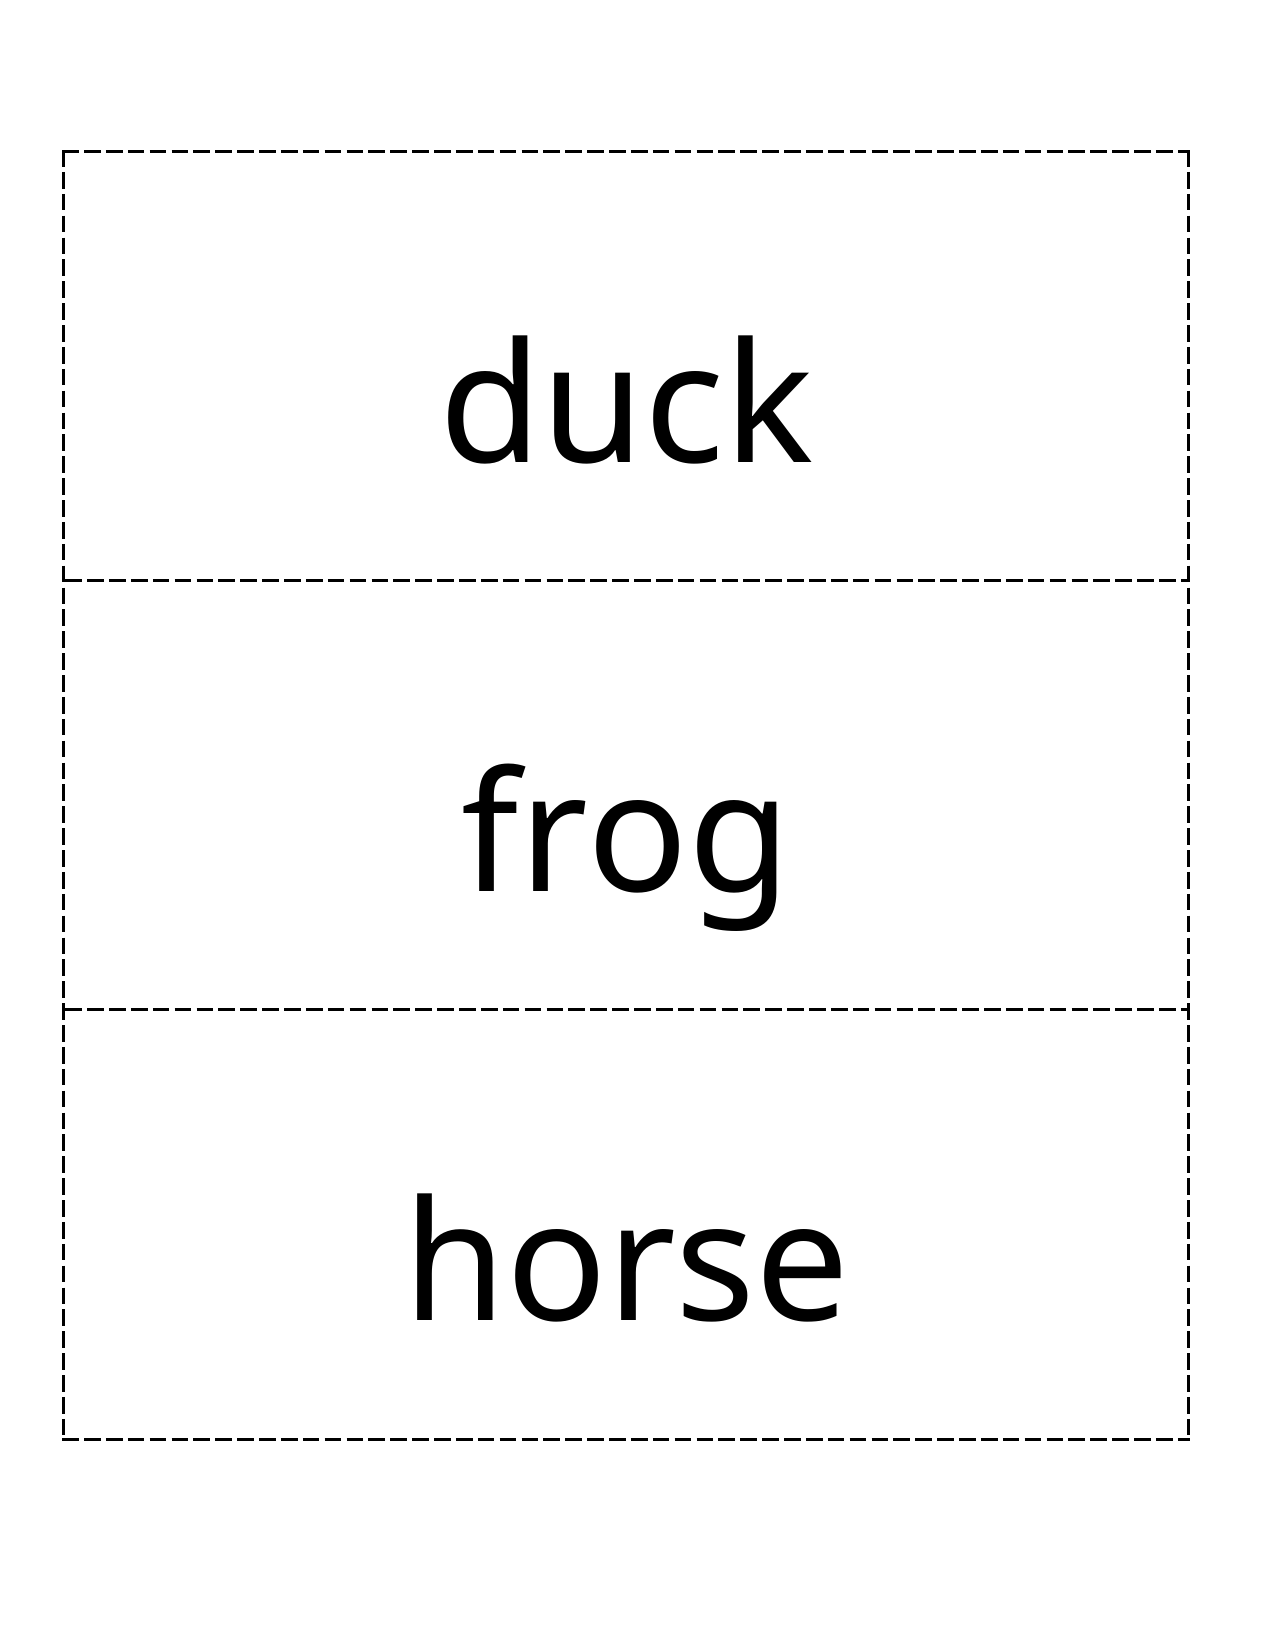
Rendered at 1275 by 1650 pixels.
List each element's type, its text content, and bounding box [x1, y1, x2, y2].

table_cell duck [64, 150, 1189, 579]
table_cell horse [64, 1008, 1189, 1437]
table_cell frog [64, 579, 1189, 1008]
